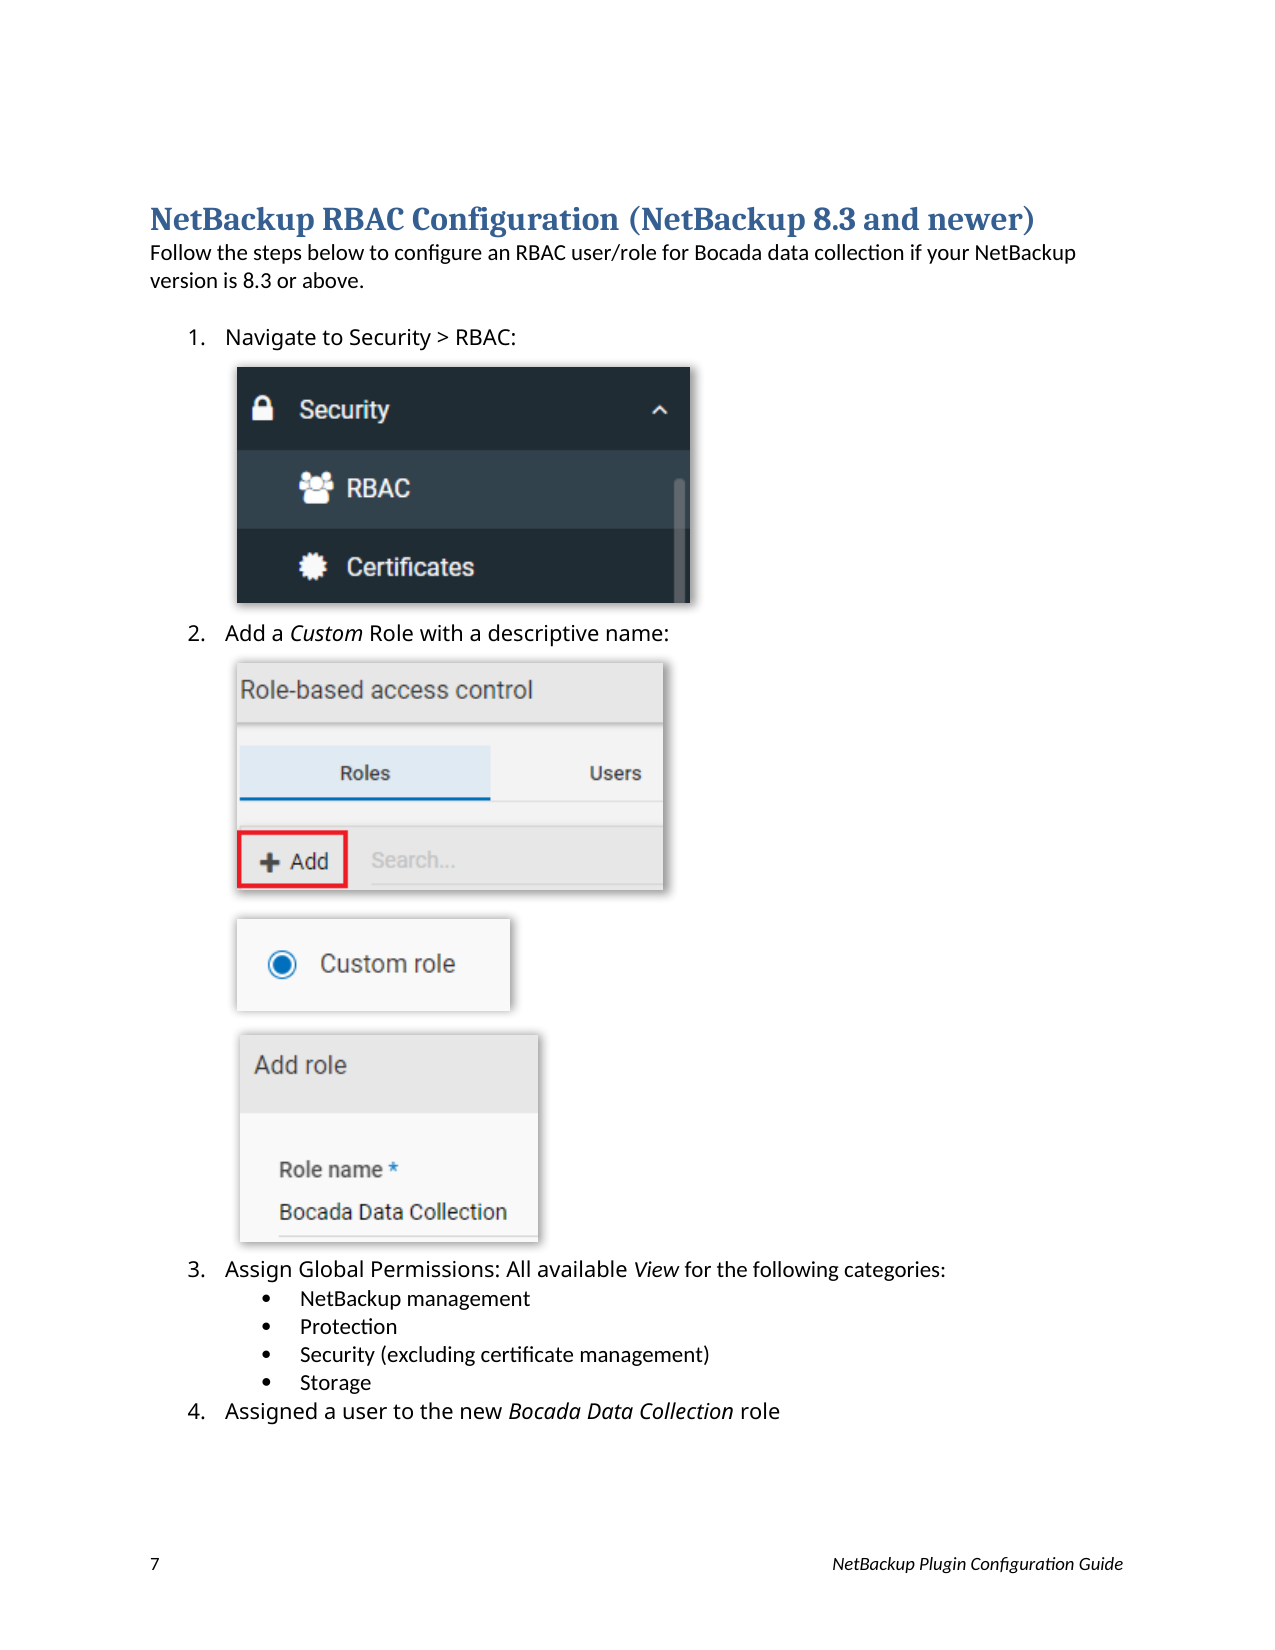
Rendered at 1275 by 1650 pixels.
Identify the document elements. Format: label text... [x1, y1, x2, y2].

list Assign Global Permissions: All available View for the following categories: [187, 1254, 1125, 1284]
picture [237, 919, 510, 1011]
list Protection [262, 1312, 1125, 1340]
list Storage [262, 1368, 1125, 1396]
picture [237, 367, 690, 603]
list Assigned a user to the new Bocada Data Collection role [187, 1396, 1125, 1426]
picture [240, 1035, 538, 1242]
subtitle NetBackup RBAC Configuration (NetBackup 8.3 and newer) [150, 200, 1125, 238]
text Follow the steps below to configure an RBAC user/role for Bocada data collection if your NetBackup version is 8.3 or above. [150, 238, 1125, 294]
list Security (excluding certificate management) [262, 1340, 1125, 1368]
list NetBackup management [262, 1284, 1125, 1312]
picture [237, 663, 663, 890]
